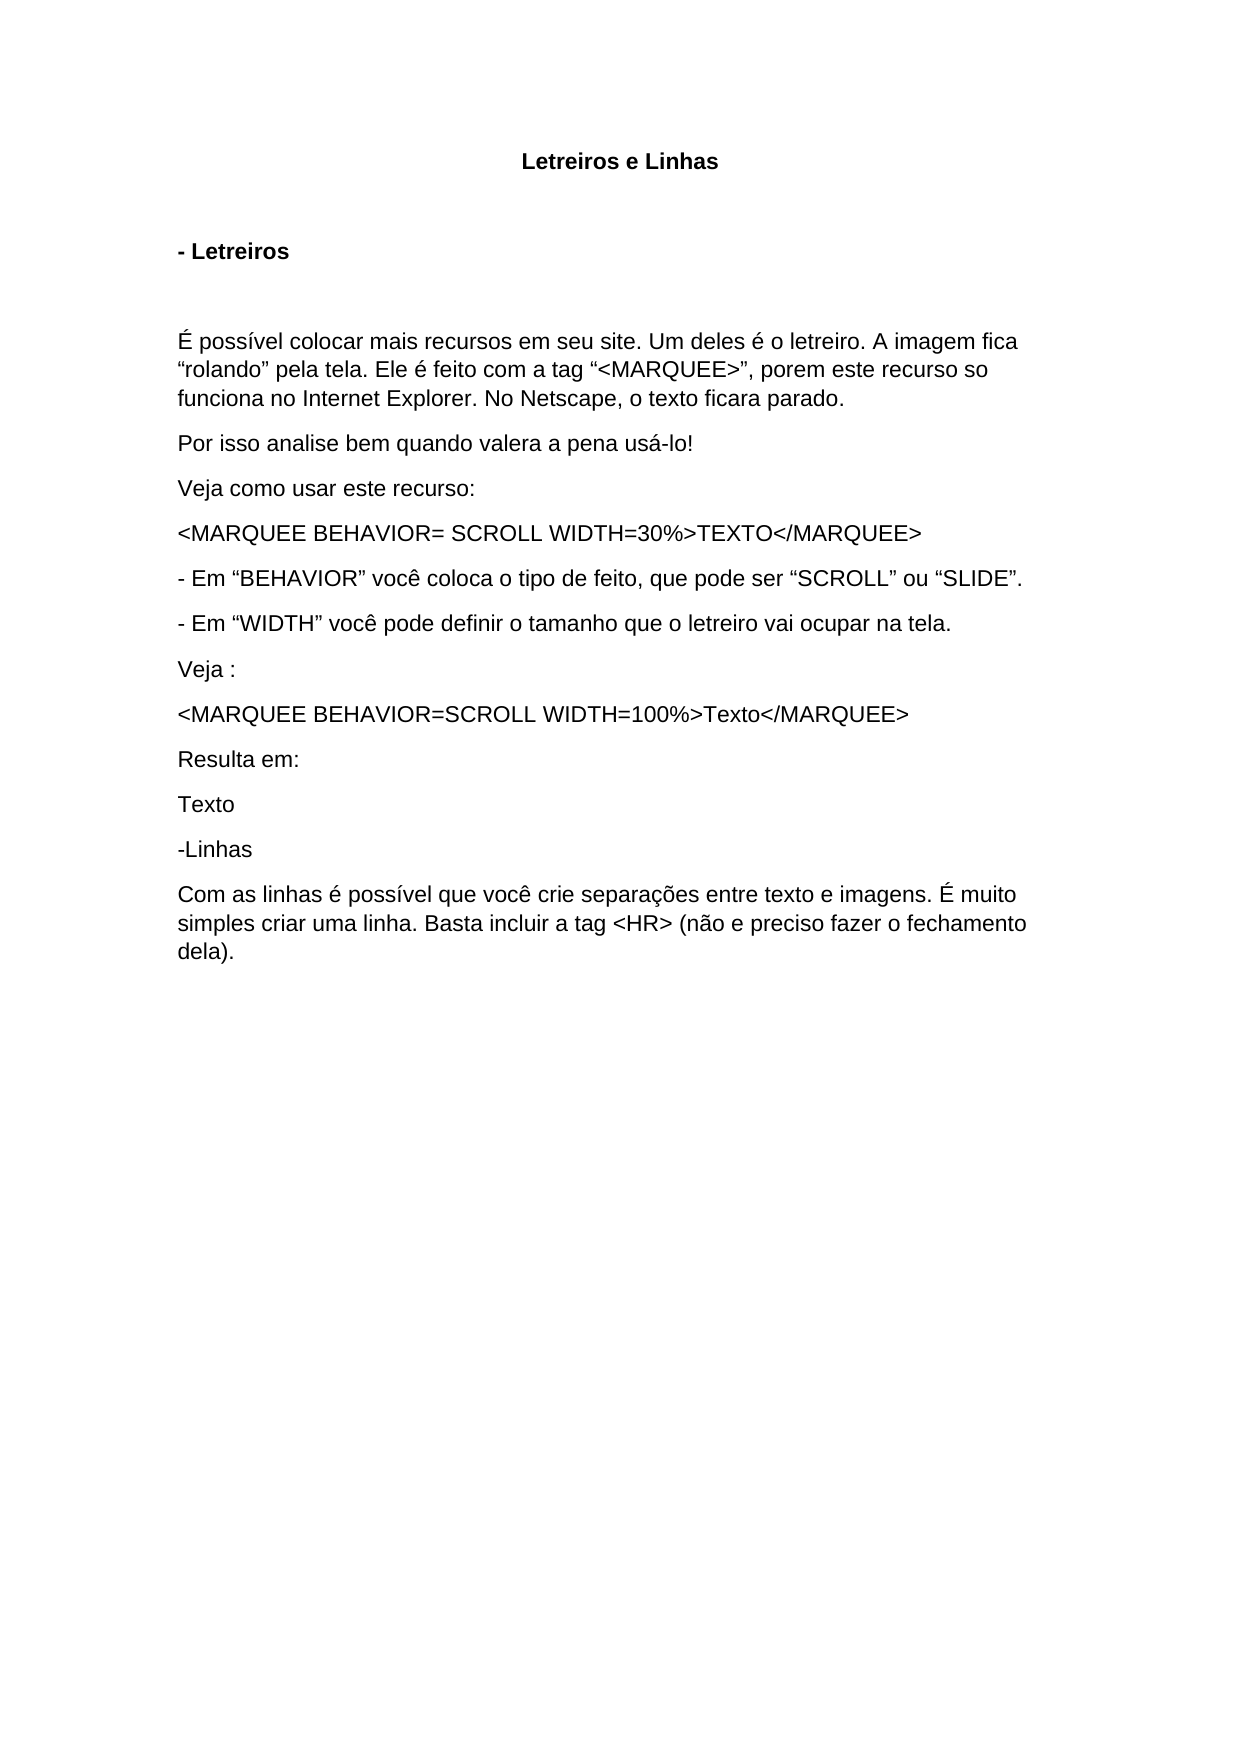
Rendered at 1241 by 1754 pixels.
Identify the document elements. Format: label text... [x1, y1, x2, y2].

text - Em “BEHAVIOR” você coloca o tipo de feito, que pode ser “SCROLL” ou “SLIDE”. [177, 565, 1063, 592]
text <MARQUEE BEHAVIOR=SCROLL WIDTH=100%>Texto</MARQUEE> [177, 701, 1063, 727]
text Veja : [177, 656, 1063, 682]
text Texto [177, 791, 1063, 817]
text Veja como usar este recurso: [177, 475, 1063, 501]
text <MARQUEE BEHAVIOR= SCROLL WIDTH=30%>TEXTO</MARQUEE> [177, 520, 1063, 547]
text É possível colocar mais recursos em seu site. Um deles é o letreiro. A imagem fica “rolando” pela tela. Ele é feito com a tag “<MARQUEE>”, porem este recurso so funciona no Internet Explorer. No Netscape, o texto ficara parado. [177, 328, 1063, 411]
text Letreiros e Linhas [177, 148, 1063, 174]
text Por isso analise bem quando valera a pena usá-lo! [177, 430, 1063, 456]
text Com as linhas é possível que você crie separações entre texto e imagens. É muito simples criar uma linha. Basta incluir a tag <HR> (não e preciso fazer o fechamento dela). [177, 881, 1063, 964]
text Resulta em: [177, 746, 1063, 772]
text - Letreiros [177, 238, 1063, 264]
text -Linhas [177, 836, 1063, 862]
text - Em “WIDTH” você pode definir o tamanho que o letreiro vai ocupar na tela. [177, 610, 1063, 637]
